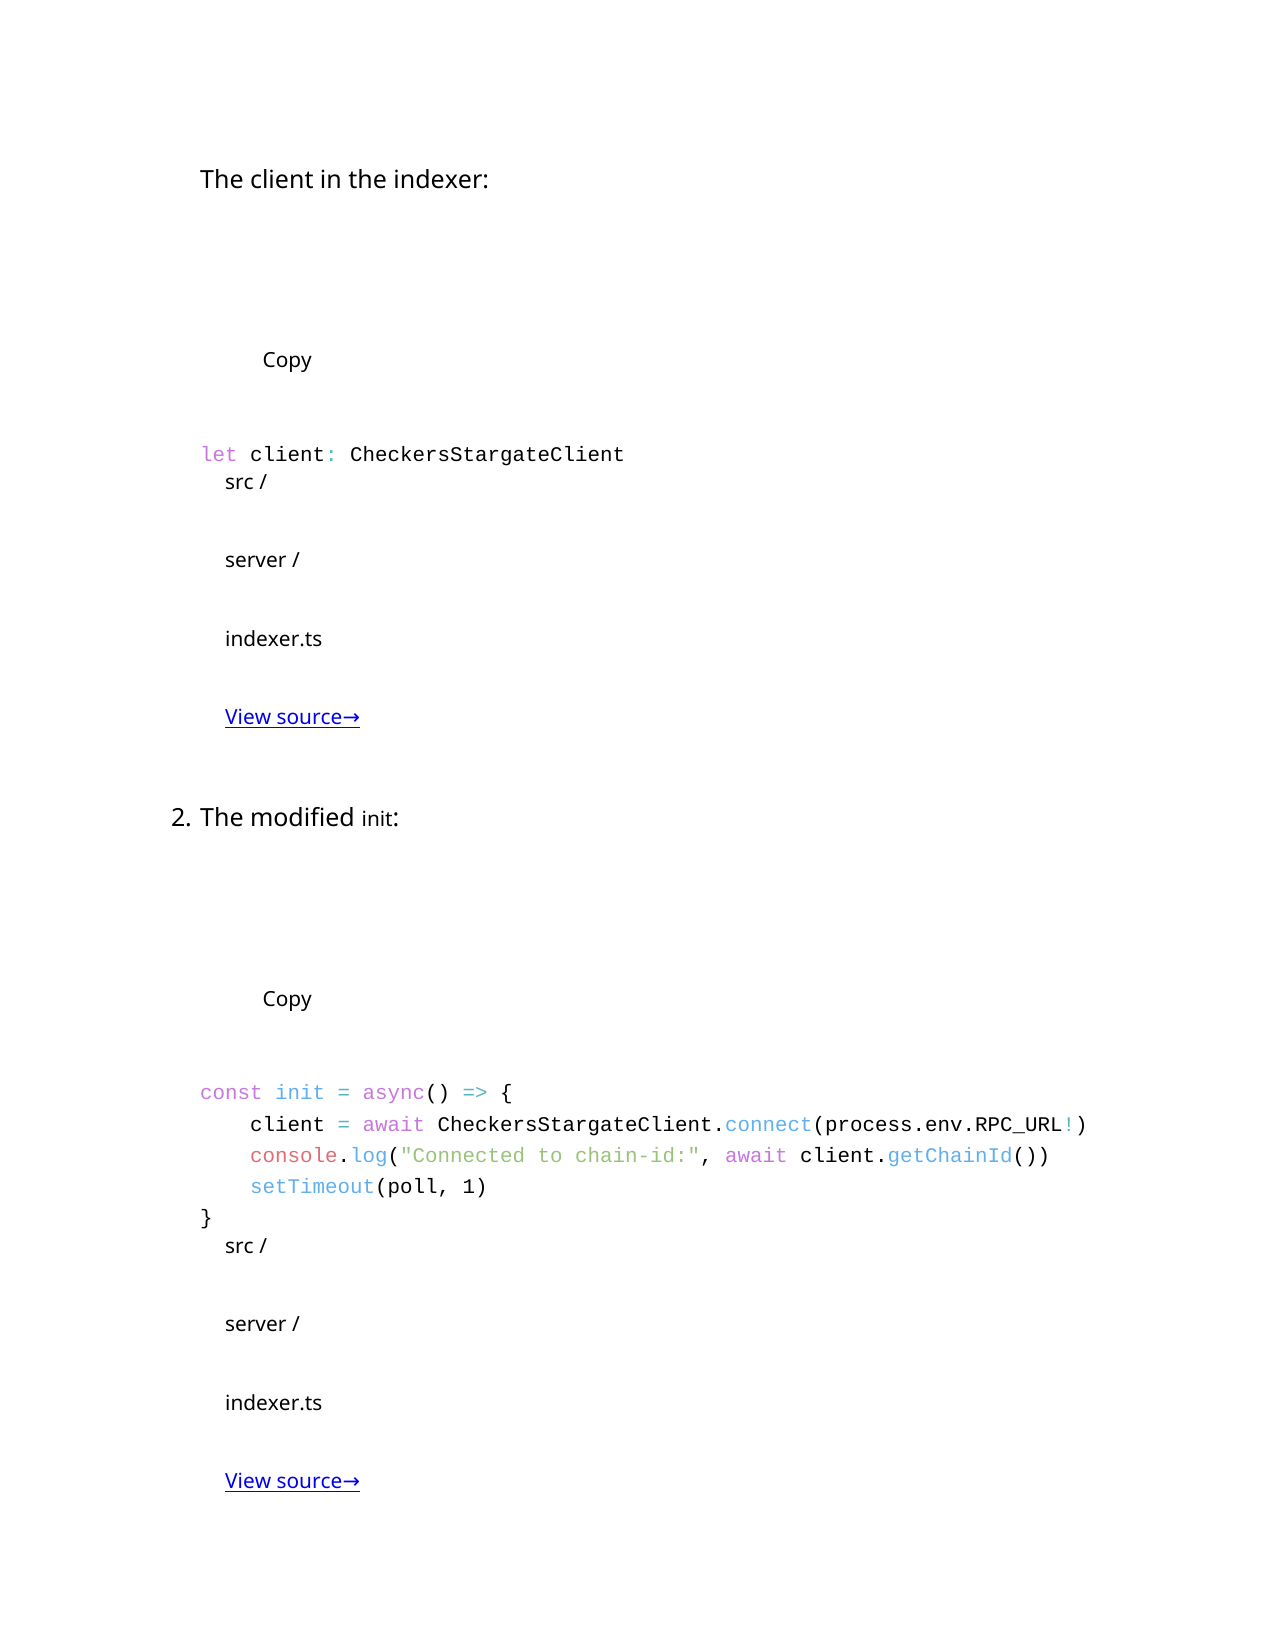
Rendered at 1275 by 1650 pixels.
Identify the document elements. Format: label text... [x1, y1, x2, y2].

text server / [225, 1309, 1100, 1338]
text } [200, 1200, 1125, 1231]
text src / [225, 1231, 1100, 1259]
text let client: CheckersStargateClient [200, 436, 1125, 467]
text const init = async() => { [200, 1075, 1125, 1106]
text Copy [244, 316, 1094, 386]
text server / [225, 546, 1100, 574]
text View source→ [225, 1466, 1080, 1495]
text The client in the indexer: [200, 150, 1125, 195]
text client = await CheckersStargateClient.connect(process.env.RPC_URL!) [200, 1106, 1125, 1137]
text console.log("Connected to chain-id:", await client.getChainId()) [200, 1137, 1125, 1168]
text src / [225, 467, 1100, 496]
text indexer.ts [225, 1388, 1100, 1416]
text Copy [244, 954, 1094, 1025]
text indexer.ts [225, 624, 1100, 652]
list The modified init: [171, 789, 1125, 834]
text View source→ [225, 702, 1080, 731]
text setTimeout(poll, 1) [200, 1168, 1125, 1200]
